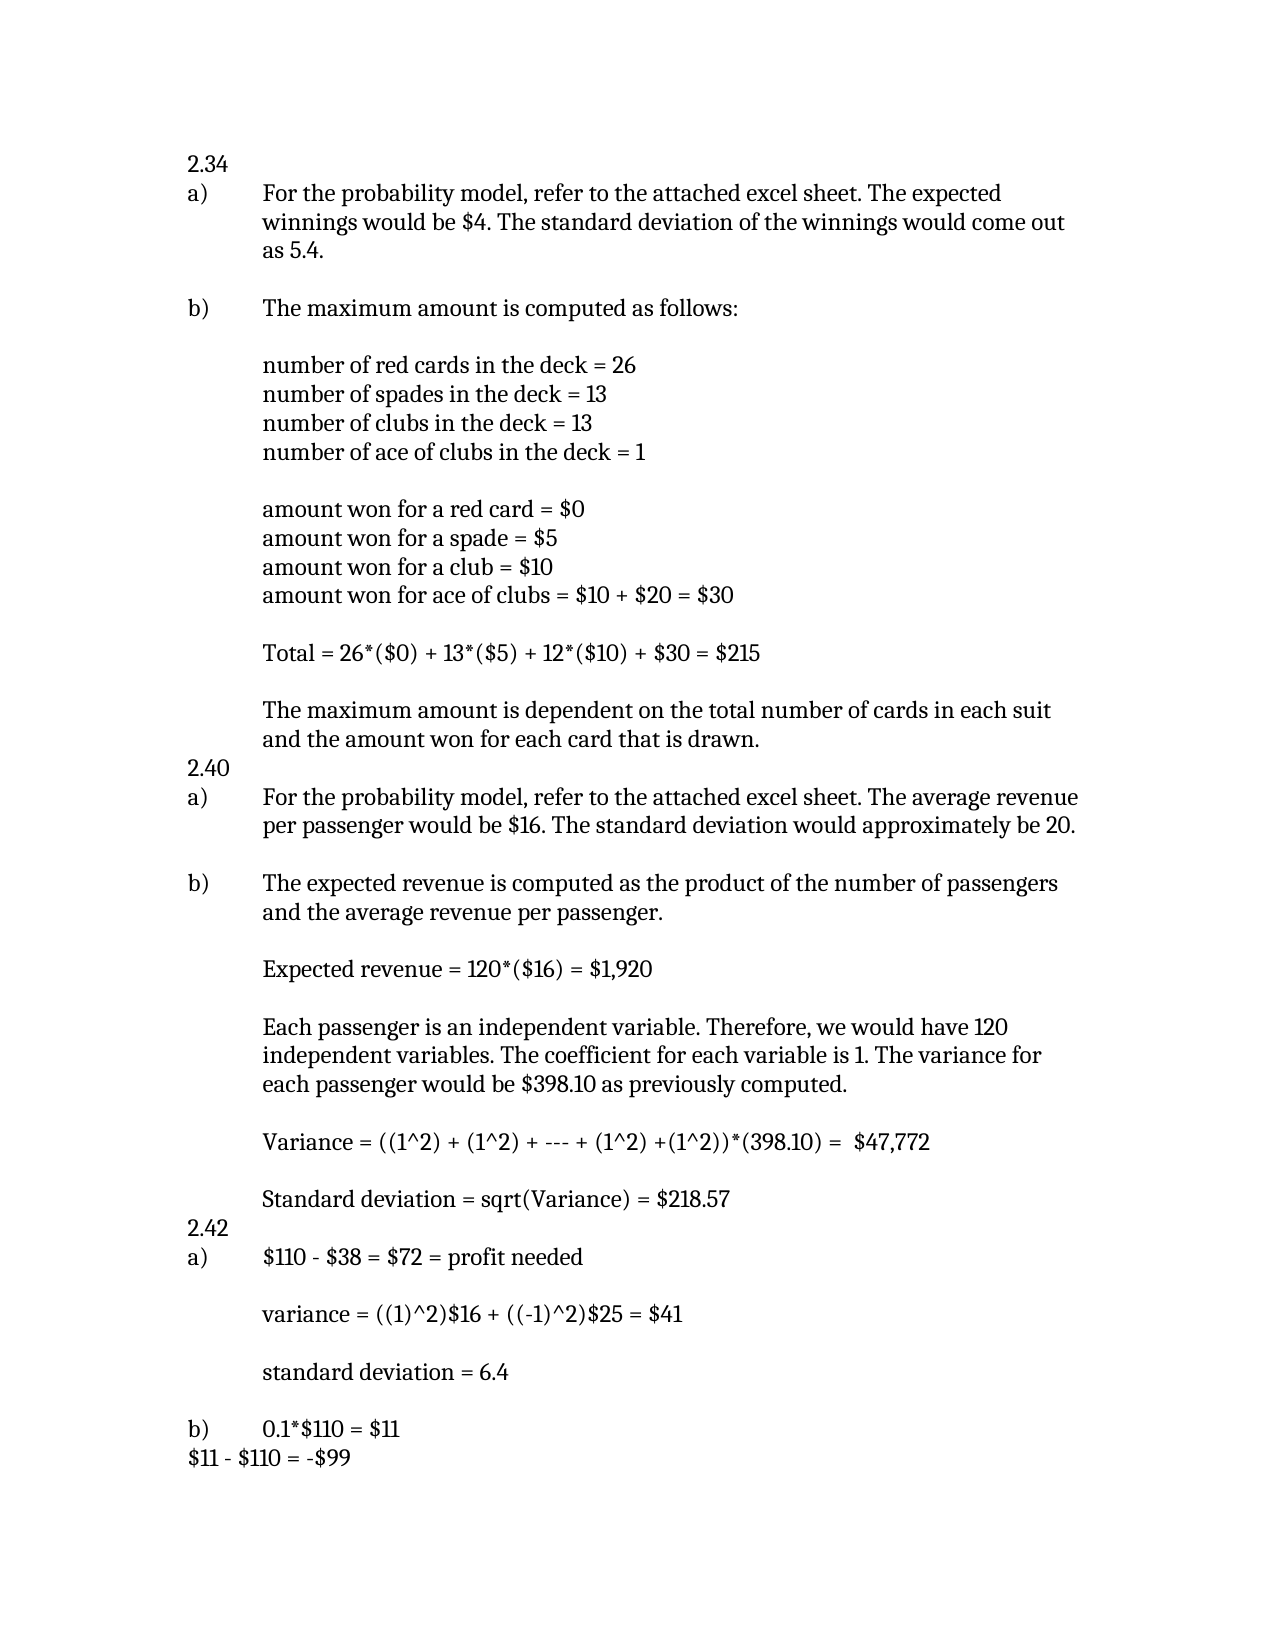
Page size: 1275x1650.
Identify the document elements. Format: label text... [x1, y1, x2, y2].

text number of spades in the deck = 13 [187, 380, 1087, 409]
text 2.34 [187, 150, 1087, 179]
text amount won for a club = $10 [187, 552, 1087, 581]
text a) $110 - $38 = $72 = profit needed [187, 1242, 1087, 1271]
text a) For the probability model, refer to the attached excel sheet. The expected winnings would be $4. The standard deviation of the winnings would come out as 5.4. [187, 179, 1087, 265]
text Expected revenue = 120*($16) = $1,920 [187, 955, 1087, 984]
text $11 - $110 = -$99 [187, 1444, 1087, 1472]
text Each passenger is an independent variable. Therefore, we would have 120 independent variables. The coefficient for each variable is 1. The variance for each passenger would be $398.10 as previously computed. [187, 1012, 1087, 1099]
text number of ace of clubs in the deck = 1 [187, 437, 1087, 466]
text Standard deviation = sqrt(Variance) = $218.57 [187, 1185, 1087, 1214]
text b) The expected revenue is computed as the product of the number of passengers and the average revenue per passenger. [187, 869, 1087, 926]
text amount won for a red card = $0 [187, 495, 1087, 524]
text Variance = ((1^2) + (1^2) + --- + (1^2) +(1^2))*(398.10) = $47,772 [187, 1127, 1087, 1156]
text amount won for ace of clubs = $10 + $20 = $30 [187, 581, 1087, 610]
text b) 0.1*$110 = $11 [187, 1415, 1087, 1444]
text 2.42 [187, 1214, 1087, 1242]
text number of clubs in the deck = 13 [187, 409, 1087, 437]
text The maximum amount is dependent on the total number of cards in each suit and the amount won for each card that is drawn. [187, 696, 1087, 754]
text Total = 26*($0) + 13*($5) + 12*($10) + $30 = $215 [187, 639, 1087, 667]
text amount won for a spade = $5 [187, 524, 1087, 552]
text number of red cards in the deck = 26 [187, 351, 1087, 380]
text variance = ((1)^2)$16 + ((-1)^2)$25 = $41 [187, 1300, 1087, 1329]
text standard deviation = 6.4 [187, 1357, 1087, 1386]
text a) For the probability model, refer to the attached excel sheet. The average revenue per passenger would be $16. The standard deviation would approximately be 20. [187, 782, 1087, 840]
text b) The maximum amount is computed as follows: [187, 294, 1087, 322]
text 2.40 [187, 754, 1087, 782]
